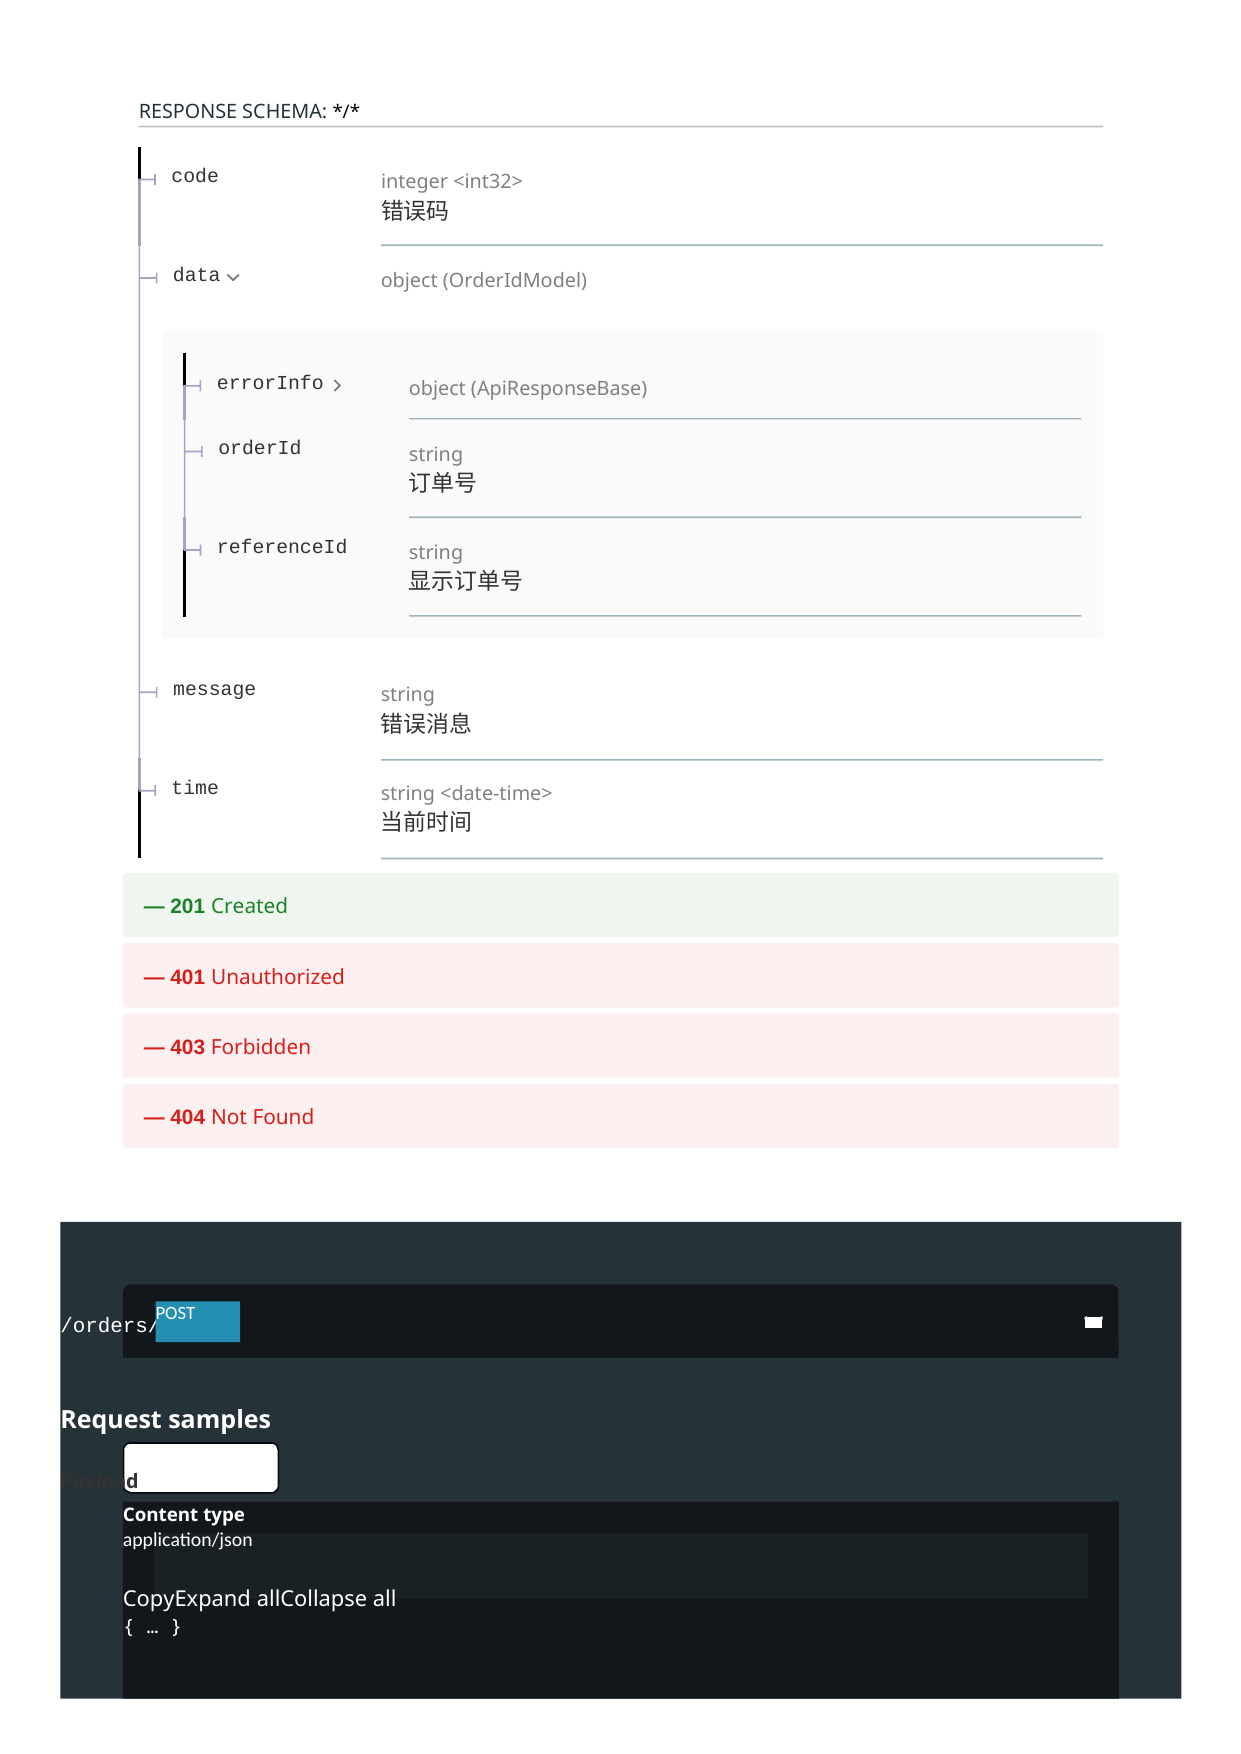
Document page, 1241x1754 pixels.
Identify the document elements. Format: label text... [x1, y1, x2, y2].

picture [1084, 1316, 1103, 1328]
text RESPONSE SCHEMA: */* [138, 97, 1194, 124]
